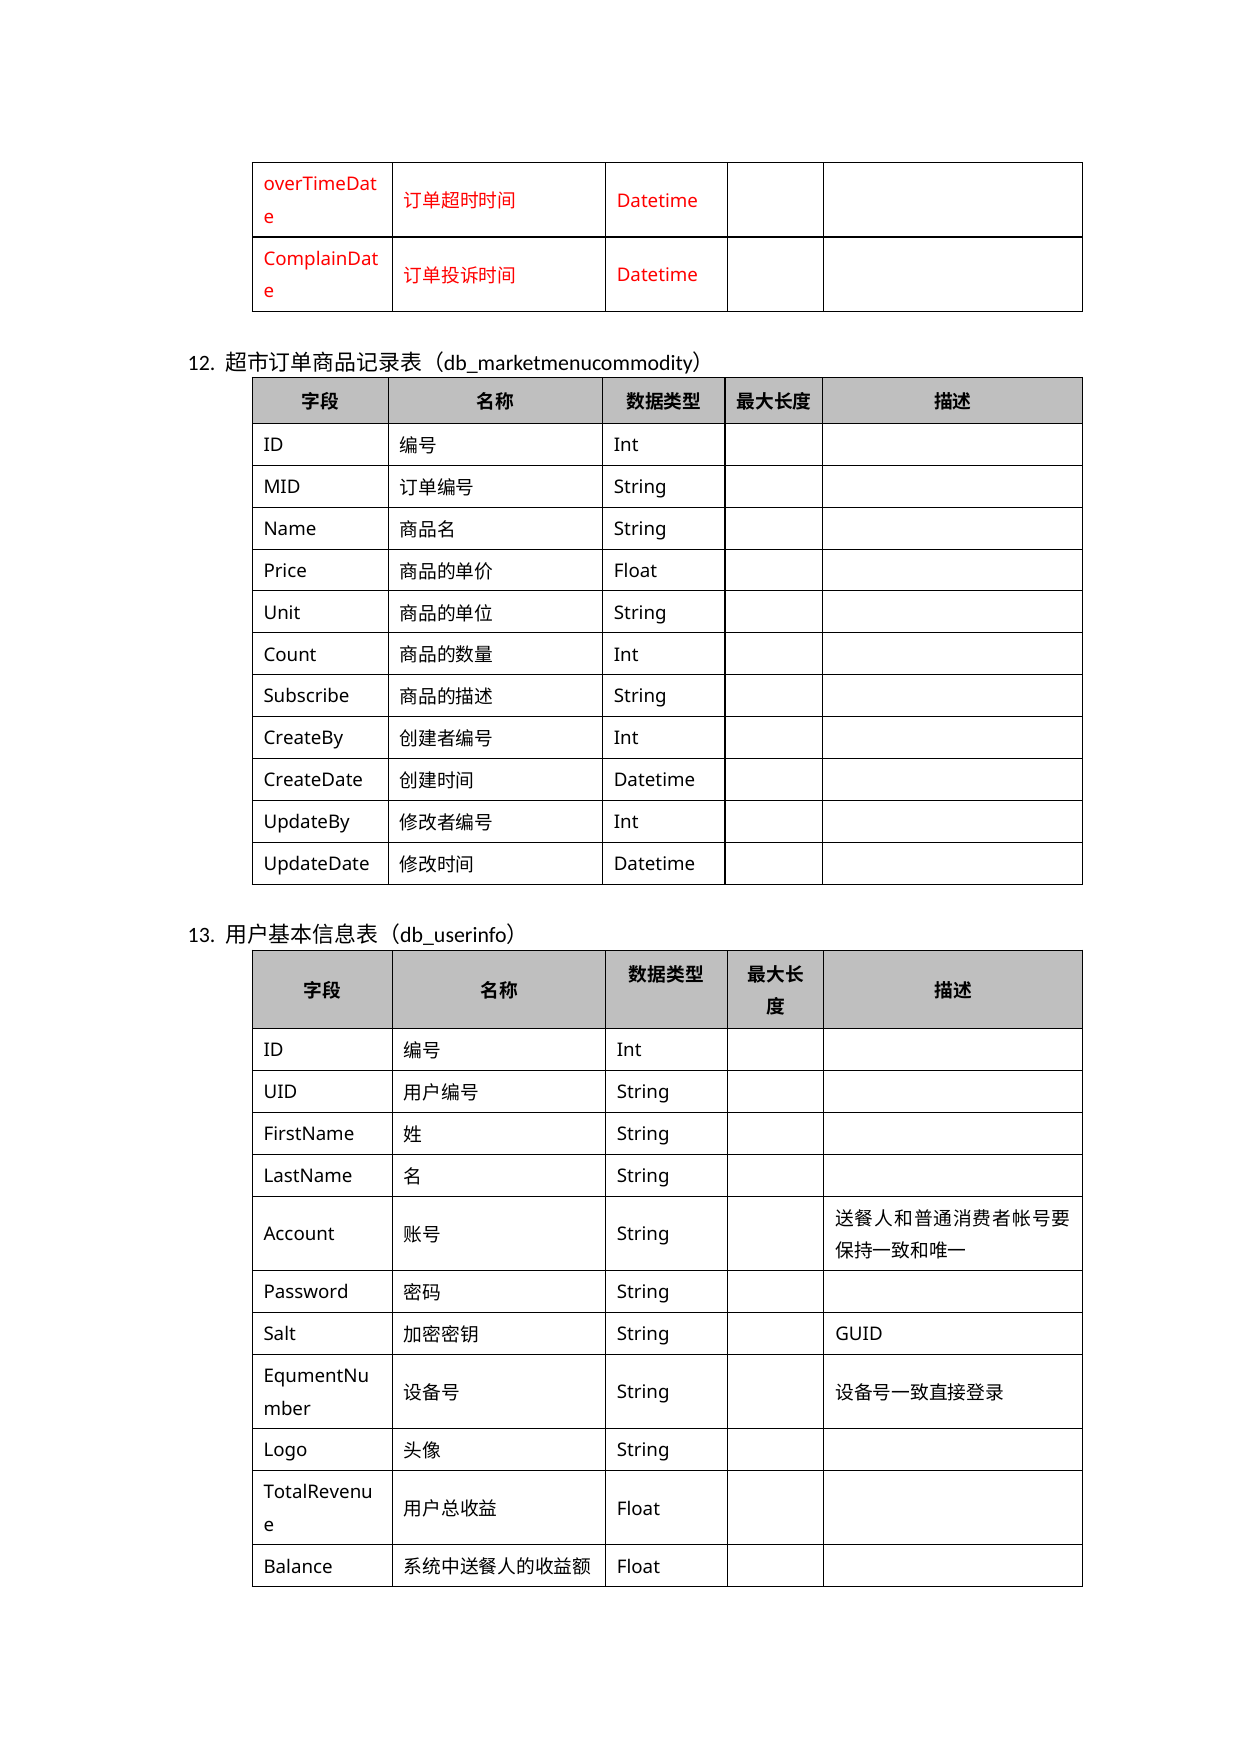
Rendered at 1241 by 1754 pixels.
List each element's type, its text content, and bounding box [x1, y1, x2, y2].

table_cell ID [253, 424, 388, 465]
table_cell [728, 1545, 823, 1586]
table_cell UpdateDate [253, 843, 388, 883]
table_cell [726, 591, 822, 632]
table_cell [728, 1271, 823, 1312]
table_cell TotalRevenue [253, 1471, 392, 1544]
table_cell [728, 1313, 823, 1354]
list 用户基本信息表（db_userinfo） [187, 917, 1053, 949]
table_cell Float [606, 1471, 727, 1544]
table_cell [726, 759, 822, 800]
table_cell [823, 633, 1082, 674]
table_cell [824, 238, 1082, 311]
table_cell [823, 550, 1082, 590]
table_cell [823, 466, 1082, 507]
table_cell String [606, 1271, 727, 1312]
table_cell [823, 843, 1082, 883]
table_cell Logo [253, 1429, 392, 1470]
table_cell String [606, 1113, 727, 1154]
table_cell [728, 1113, 823, 1154]
table_cell String [606, 1429, 727, 1470]
table_cell Float [606, 1545, 727, 1586]
table_cell LastName [253, 1155, 392, 1196]
table_header 数据类型 [606, 951, 727, 1028]
table_cell String [603, 508, 724, 548]
table_cell Account [253, 1197, 392, 1270]
table_cell [728, 1355, 823, 1428]
table_cell [824, 1429, 1082, 1470]
table_cell [726, 675, 822, 716]
table_cell [823, 675, 1082, 716]
table_cell 商品的单价 [389, 550, 602, 590]
table_cell [726, 550, 822, 590]
table_cell String [606, 1355, 727, 1428]
table_cell Subscribe [253, 675, 388, 716]
table_header 名称 [389, 378, 602, 423]
table_cell 设备号 [393, 1355, 605, 1428]
table_cell Int [606, 1029, 727, 1070]
table_cell [824, 163, 1082, 236]
table_header 字段 [253, 378, 388, 423]
table_cell [824, 1271, 1082, 1312]
table_cell [823, 801, 1082, 842]
table_cell String [606, 1197, 727, 1270]
table_cell 头像 [393, 1429, 605, 1470]
table_cell [726, 717, 822, 758]
table_cell 商品的单位 [389, 591, 602, 632]
table_cell Salt [253, 1313, 392, 1354]
table_cell 创建时间 [389, 759, 602, 800]
table_cell Name [253, 508, 388, 548]
table_cell [726, 801, 822, 842]
table_cell EqumentNumber [253, 1355, 392, 1428]
table_cell [823, 717, 1082, 758]
table_header 最大长度 [728, 951, 823, 1028]
table_cell [728, 1029, 823, 1070]
table_cell [726, 466, 822, 507]
table_cell [823, 591, 1082, 632]
table_cell 账号 [393, 1197, 605, 1270]
table_cell [823, 759, 1082, 800]
table_cell [823, 424, 1082, 465]
table_cell Price [253, 550, 388, 590]
table_cell String [606, 1071, 727, 1112]
list 超市订单商品记录表（db_marketmenucommodity） [187, 344, 1053, 377]
table_cell 订单超时时间 [393, 163, 605, 236]
table_header 最大长度 [726, 378, 822, 423]
table_cell [728, 1155, 823, 1196]
table_cell Int [603, 801, 724, 842]
table_cell 订单投诉时间 [393, 238, 605, 311]
table_cell Datetime [606, 238, 727, 311]
table_cell [823, 508, 1082, 548]
table_cell UpdateBy [253, 801, 388, 842]
table_cell 修改者编号 [389, 801, 602, 842]
table_cell 系统中送餐人的收益额 [393, 1545, 605, 1586]
table_cell [726, 424, 822, 465]
table_cell Int [603, 717, 724, 758]
table_cell Datetime [603, 759, 724, 800]
table_cell [824, 1071, 1082, 1112]
table_cell 创建者编号 [389, 717, 602, 758]
table_cell Count [253, 633, 388, 674]
table_cell 商品名 [389, 508, 602, 548]
table_cell ComplainDate [253, 238, 392, 311]
table_header 名称 [393, 951, 605, 1028]
table_cell 密码 [393, 1271, 605, 1312]
table_cell Int [603, 424, 724, 465]
table_cell [824, 1471, 1082, 1544]
table_cell Int [603, 633, 724, 674]
table_cell 用户编号 [393, 1071, 605, 1112]
table_cell [824, 1545, 1082, 1586]
table_cell [726, 843, 822, 883]
table_cell 姓 [393, 1113, 605, 1154]
table_cell [726, 508, 822, 548]
table_cell Unit [253, 591, 388, 632]
table_cell [824, 1029, 1082, 1070]
table_cell [824, 1113, 1082, 1154]
table_cell String [603, 466, 724, 507]
table_cell Balance [253, 1545, 392, 1586]
table_header 描述 [823, 378, 1082, 423]
table_cell 设备号一致直接登录 [824, 1355, 1082, 1428]
table_cell 修改时间 [389, 843, 602, 883]
table_cell UID [253, 1071, 392, 1112]
table_cell String [603, 675, 724, 716]
table_cell [728, 1071, 823, 1112]
table_cell Float [603, 550, 724, 590]
table_cell String [606, 1313, 727, 1354]
table_cell 送餐人和普通消费者帐号要保持一致和唯一 [824, 1197, 1082, 1270]
table_header 字段 [253, 951, 392, 1028]
table_cell [726, 633, 822, 674]
table_cell [728, 1471, 823, 1544]
table_cell 加密密钥 [393, 1313, 605, 1354]
table_cell CreateBy [253, 717, 388, 758]
table_cell [728, 1197, 823, 1270]
table_cell 编号 [393, 1029, 605, 1070]
table_cell Password [253, 1271, 392, 1312]
table_cell 商品的数量 [389, 633, 602, 674]
table_cell String [606, 1155, 727, 1196]
table_cell 用户总收益 [393, 1471, 605, 1544]
table_cell 名 [393, 1155, 605, 1196]
table_cell GUID [824, 1313, 1082, 1354]
table_cell FirstName [253, 1113, 392, 1154]
table_cell 编号 [389, 424, 602, 465]
table_cell 商品的描述 [389, 675, 602, 716]
table_cell MID [253, 466, 388, 507]
table_cell [824, 1155, 1082, 1196]
table_cell [728, 238, 823, 311]
table_header 数据类型 [603, 378, 724, 423]
table_cell overTimeDate [253, 163, 392, 236]
table_cell Datetime [606, 163, 727, 236]
table_cell Datetime [603, 843, 724, 883]
table_cell [728, 1429, 823, 1470]
table_cell CreateDate [253, 759, 388, 800]
table_header 描述 [824, 951, 1082, 1028]
table_cell ID [253, 1029, 392, 1070]
table_cell [728, 163, 823, 236]
table_cell 订单编号 [389, 466, 602, 507]
table_cell String [603, 591, 724, 632]
